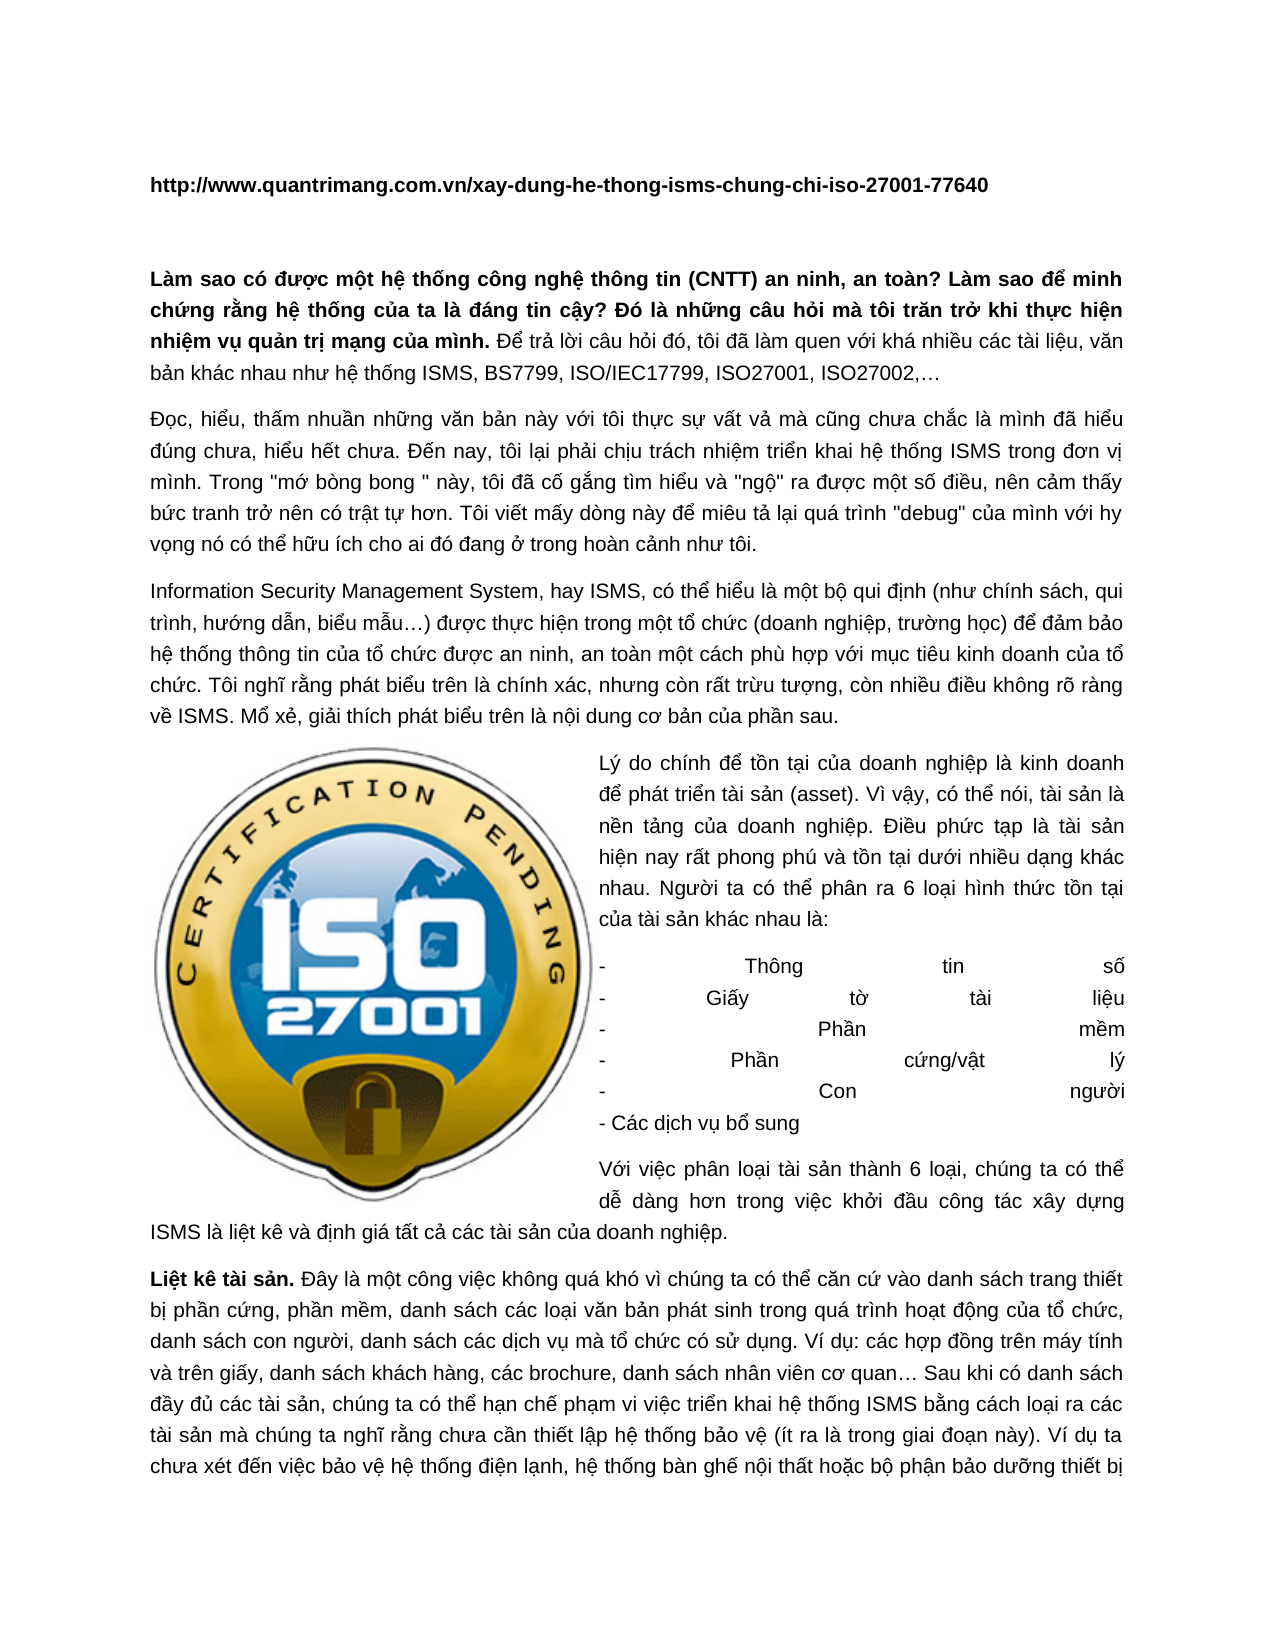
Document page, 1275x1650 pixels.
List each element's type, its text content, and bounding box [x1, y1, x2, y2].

text Đọc, hiểu, thấm nhuần những văn bản này với tôi thực sự vất vả mà cũng chưa chắc là mình đã hiểu đúng chưa, hiểu hết chưa. Đến nay, tôi lại phải chịu trách nhiệm triển khai hệ thống ISMS trong đơn vị mình. Trong "mớ bòng bong " này, tôi đã cố gắng tìm hiểu và "ngộ" ra được một số điều, nên cảm thấy bức tranh trở nên có trật tự hơn. Tôi viết mấy dòng này để miêu tả lại quá trình "debug" của mình với hy vọng nó có thể hữu ích cho ai đó đang ở trong hoàn cảnh như tôi. [150, 400, 1125, 556]
picture [150, 743, 599, 1205]
text - Thông tin số - Giấy tờ tài liệu - Phần mềm - Phần cứng/vật lý - Con người - Các dịch vụ bổ sung [599, 947, 1125, 1134]
text Làm sao có được một hệ thống công nghệ thông tin (CNTT) an ninh, an toàn? Làm sao để minh chứng rằng hệ thống của ta là đáng tin cậy? Đó là những câu hỏi mà tôi trăn trở khi thực hiện nhiệm vụ quản trị mạng của mình. Để trả lời câu hỏi đó, tôi đã làm quen với khá nhiều các tài liệu, văn bản khác nhau như hệ thống ISMS, BS7799, ISO/IEC17799, ISO27001, ISO27002,… [150, 259, 1125, 384]
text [150, 1259, 1125, 1478]
text Lý do chính để tồn tại của doanh nghiệp là kinh doanh để phát triển tài sản (asset). Vì vậy, có thể nói, tài sản là nền tảng của doanh nghiệp. Điều phức tạp là tài sản hiện nay rất phong phú và tồn tại dưới nhiều dạng khác nhau. Người ta có thể phân ra 6 loại hình thức tồn tại của tài sản khác nhau là: [599, 744, 1125, 931]
text Với việc phân loại tài sản thành 6 loại, chúng ta có thể dễ dàng hơn trong việc khởi đầu công tác xây dựng ISMS là liệt kê và định giá tất cả các tài sản của doanh nghiệp. [150, 1150, 1125, 1244]
text http://www.quantrimang.com.vn/xay-dung-he-thong-isms-chung-chi-iso-27001-77640 [150, 166, 1125, 197]
text Information Security Management System, hay ISMS, có thể hiểu là một bộ qui định (như chính sách, qui trình, hướng dẫn, biểu mẫu…) được thực hiện trong một tổ chức (doanh nghiệp, trường học) để đảm bảo hệ thống thông tin của tổ chức được an ninh, an toàn một cách phù hợp với mục tiêu kinh doanh của tổ chức. Tôi nghĩ rằng phát biểu trên là chính xác, nhưng còn rất trừu tượng, còn nhiều điều không rõ ràng về ISMS. Mổ xẻ, giải thích phát biểu trên là nội dung cơ bản của phần sau. [150, 572, 1125, 728]
